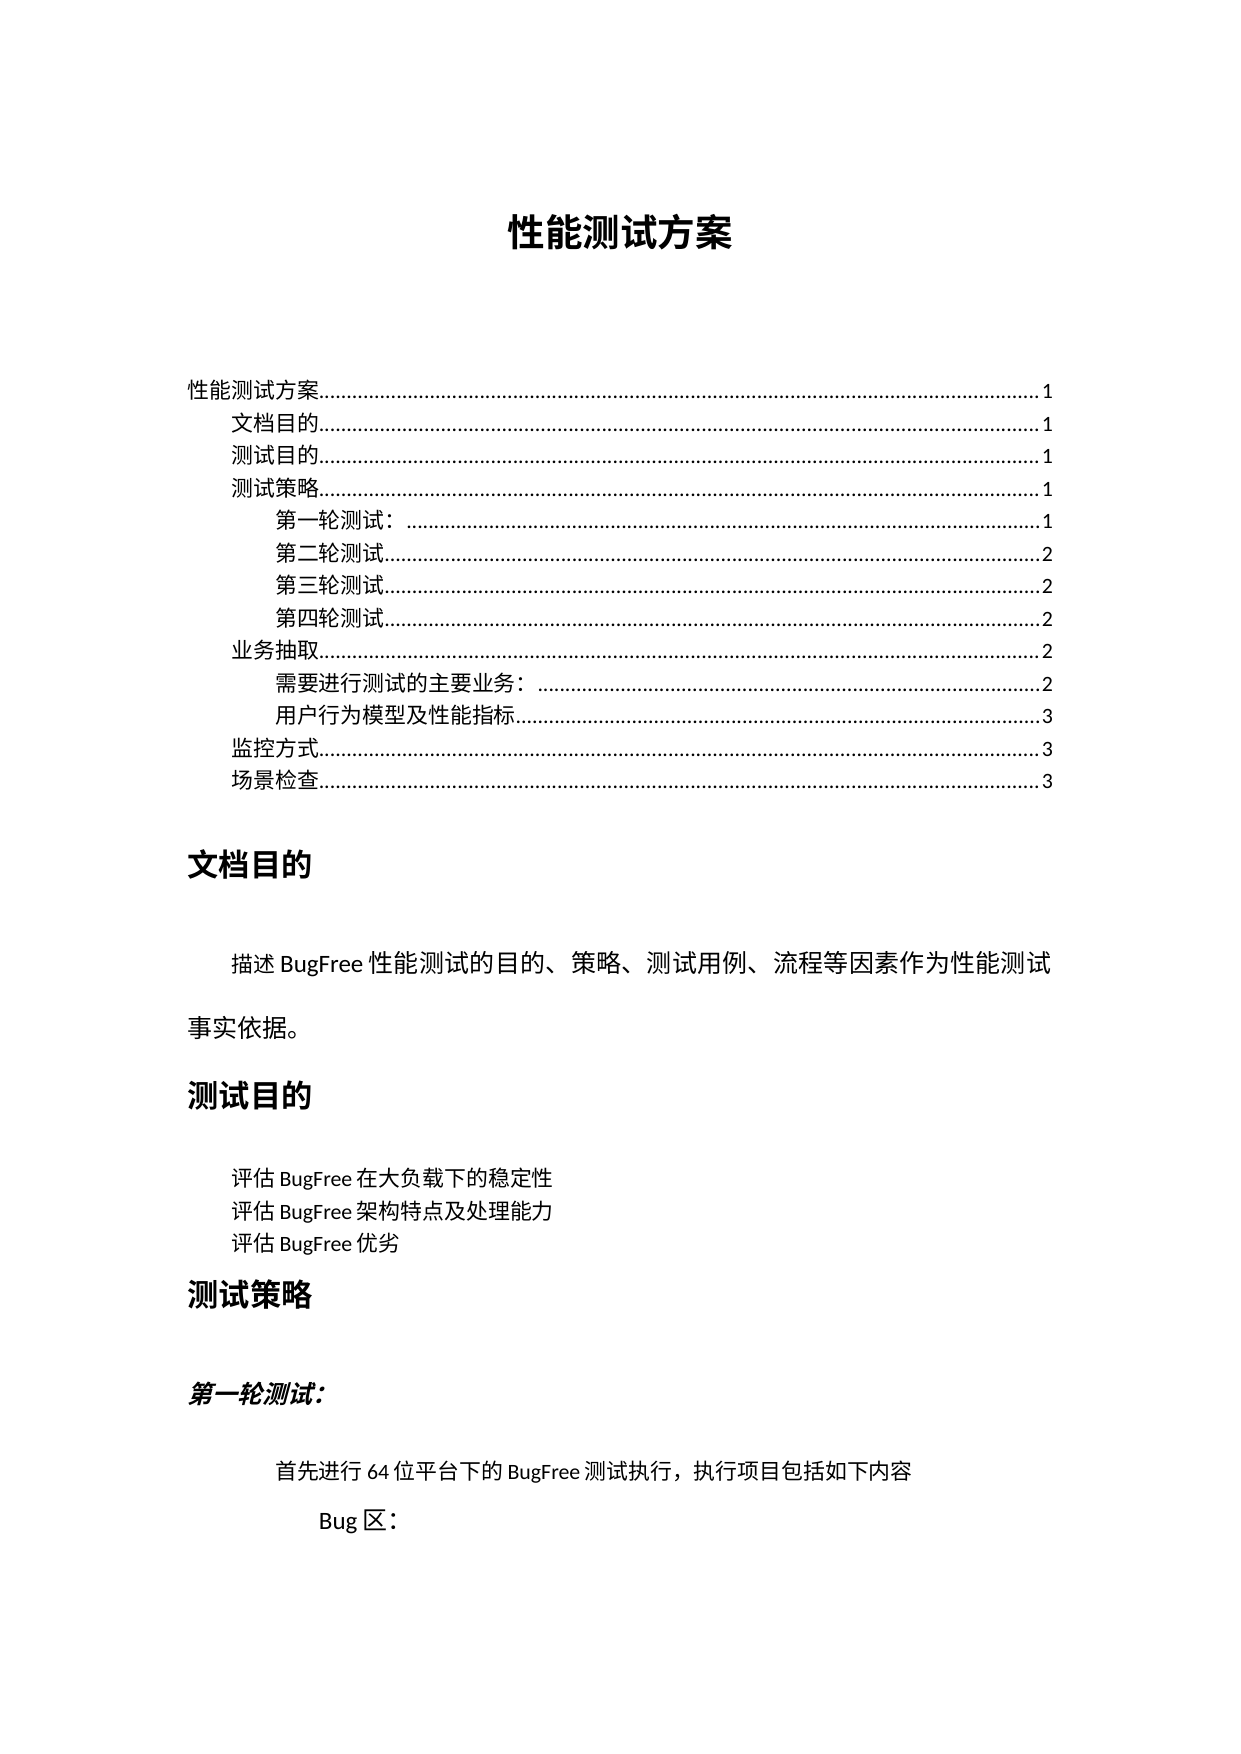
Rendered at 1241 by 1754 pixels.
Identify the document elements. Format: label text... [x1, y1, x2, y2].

text 测试策略 1 [231, 470, 1053, 503]
text 场景检查 3 [231, 763, 1053, 795]
text 首先进行64位平台下的BugFree测试执行，执行项目包括如下内容 [231, 1453, 1053, 1486]
text Bug区： [275, 1486, 1053, 1551]
text 测试目的 1 [231, 438, 1053, 470]
text 评估BugFree架构特点及处理能力 [187, 1193, 1053, 1226]
subtitle 文档目的 [187, 830, 1053, 895]
text 第三轮测试 2 [275, 568, 1053, 600]
text 需要进行测试的主要业务： 2 [275, 665, 1053, 698]
subtitle 第一轮测试： [187, 1360, 1053, 1425]
subtitle 测试目的 [187, 1061, 1053, 1126]
text 用户行为模型及性能指标 3 [275, 698, 1053, 730]
text 第二轮测试 2 [275, 535, 1053, 568]
text 评估BugFree在大负载下的稳定性 [187, 1161, 1053, 1193]
subtitle 测试策略 [187, 1261, 1053, 1326]
text 性能测试方案 1 [187, 373, 1053, 405]
text 第一轮测试： 1 [275, 503, 1053, 535]
text 第四轮测试 2 [275, 600, 1053, 633]
text 评估BugFree优劣 [187, 1226, 1053, 1258]
text 描述BugFree性能测试的目的、策略、测试用例、流程等因素作为性能测试事实依据。 [187, 929, 1053, 1059]
text 业务抽取 2 [231, 633, 1053, 665]
subtitle 性能测试方案 [187, 197, 1053, 262]
text 文档目的 1 [231, 405, 1053, 438]
text 监控方式 3 [231, 730, 1053, 763]
